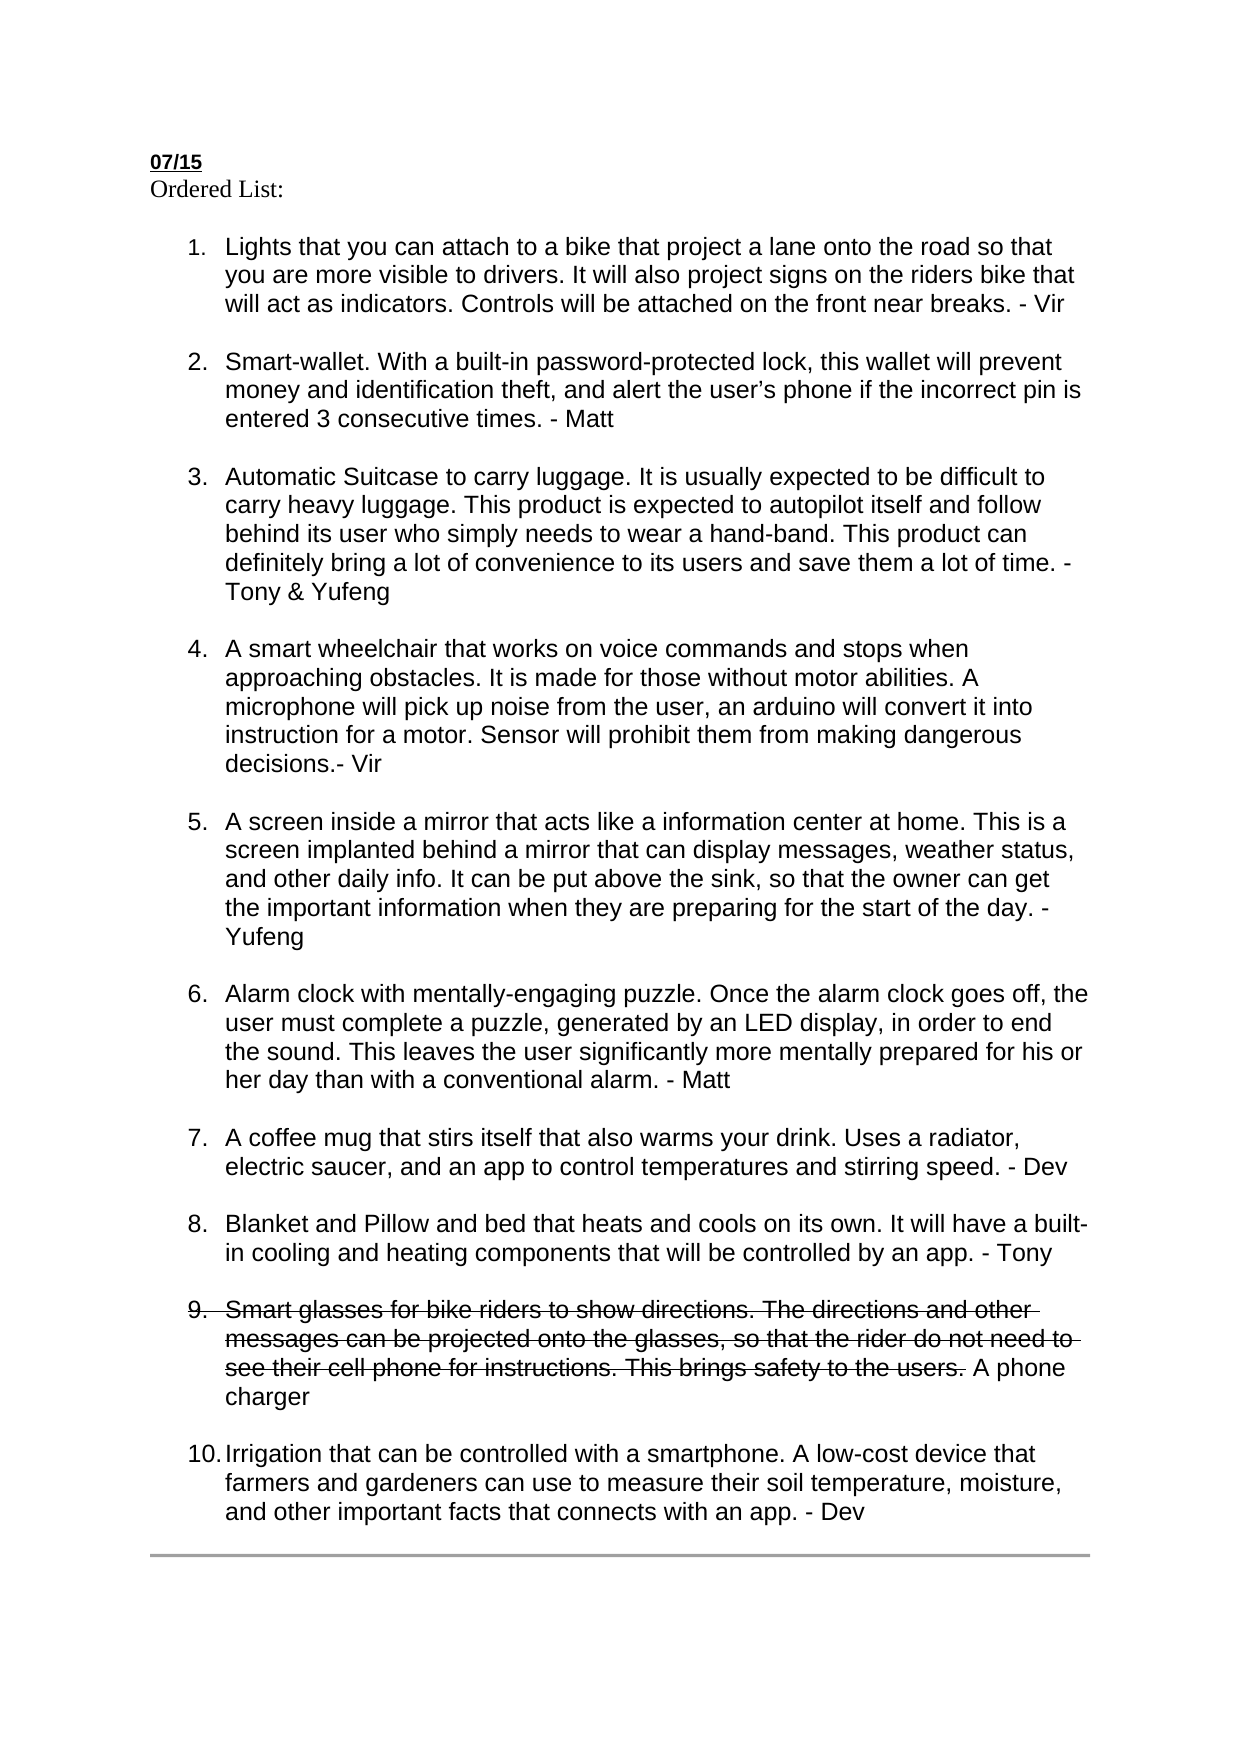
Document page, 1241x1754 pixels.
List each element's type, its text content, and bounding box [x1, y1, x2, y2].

list A coffee mug that stirs itself that also warms your drink. Uses a radiator, electric saucer, and an app to control temperatures and stirring speed. - Dev [187, 1123, 1090, 1180]
text Ordered List: [150, 174, 1090, 203]
list Lights that you can attach to a bike that project a lane onto the road so that you are more visible to drivers. It will also project signs on the riders bike that will act as indicators. Controls will be attached on the front near breaks. - Vir [187, 231, 1090, 318]
list Blanket and Pillow and bed that heats and cools on its own. It will have a built-in cooling and heating components that will be controlled by an app. - Tony [187, 1209, 1090, 1266]
list A screen inside a mirror that acts like a information center at home. This is a screen implanted behind a mirror that can display messages, weather status, and other daily info. It can be put above the sink, so that the owner can get the important information when they are preparing for the start of the day. - Yufeng [187, 806, 1090, 950]
list A smart wheelchair that works on voice commands and stops when approaching obstacles. It is made for those without motor abilities. A microphone will pick up noise from the user, an arduino will convert it into instruction for a motor. Sensor will prohibit them from making dangerous decisions.- Vir [187, 634, 1090, 778]
list Alarm clock with mentally-engaging puzzle. Once the alarm clock goes off, the user must complete a puzzle, generated by an LED display, in order to end the sound. This leaves the user significantly more mentally prepared for his or her day than with a conventional alarm. - Matt [187, 979, 1090, 1094]
text 07/15 [150, 150, 1090, 174]
list Irrigation that can be controlled with a smartphone. A low-cost device that farmers and gardeners can use to measure their soil temperature, moisture, and other important facts that connects with an app. - Dev [187, 1439, 1090, 1525]
list Smart glasses for bike riders to show directions. The directions and other messages can be projected onto the glasses, so that the rider do not need to see their cell phone for instructions. This brings safety to the users. A phone charger [187, 1295, 1090, 1410]
list Smart-wallet. With a built-in password-protected lock, this wallet will prevent money and identification theft, and alert the user’s phone if the incorrect pin is entered 3 consecutive times. - Matt [187, 346, 1090, 433]
list Automatic Suitcase to carry luggage. It is usually expected to be difficult to carry heavy luggage. This product is expected to autopilot itself and follow behind its user who simply needs to wear a hand-band. This product can definitely bring a lot of convenience to its users and save them a lot of time. - Tony & Yufeng [187, 461, 1090, 605]
